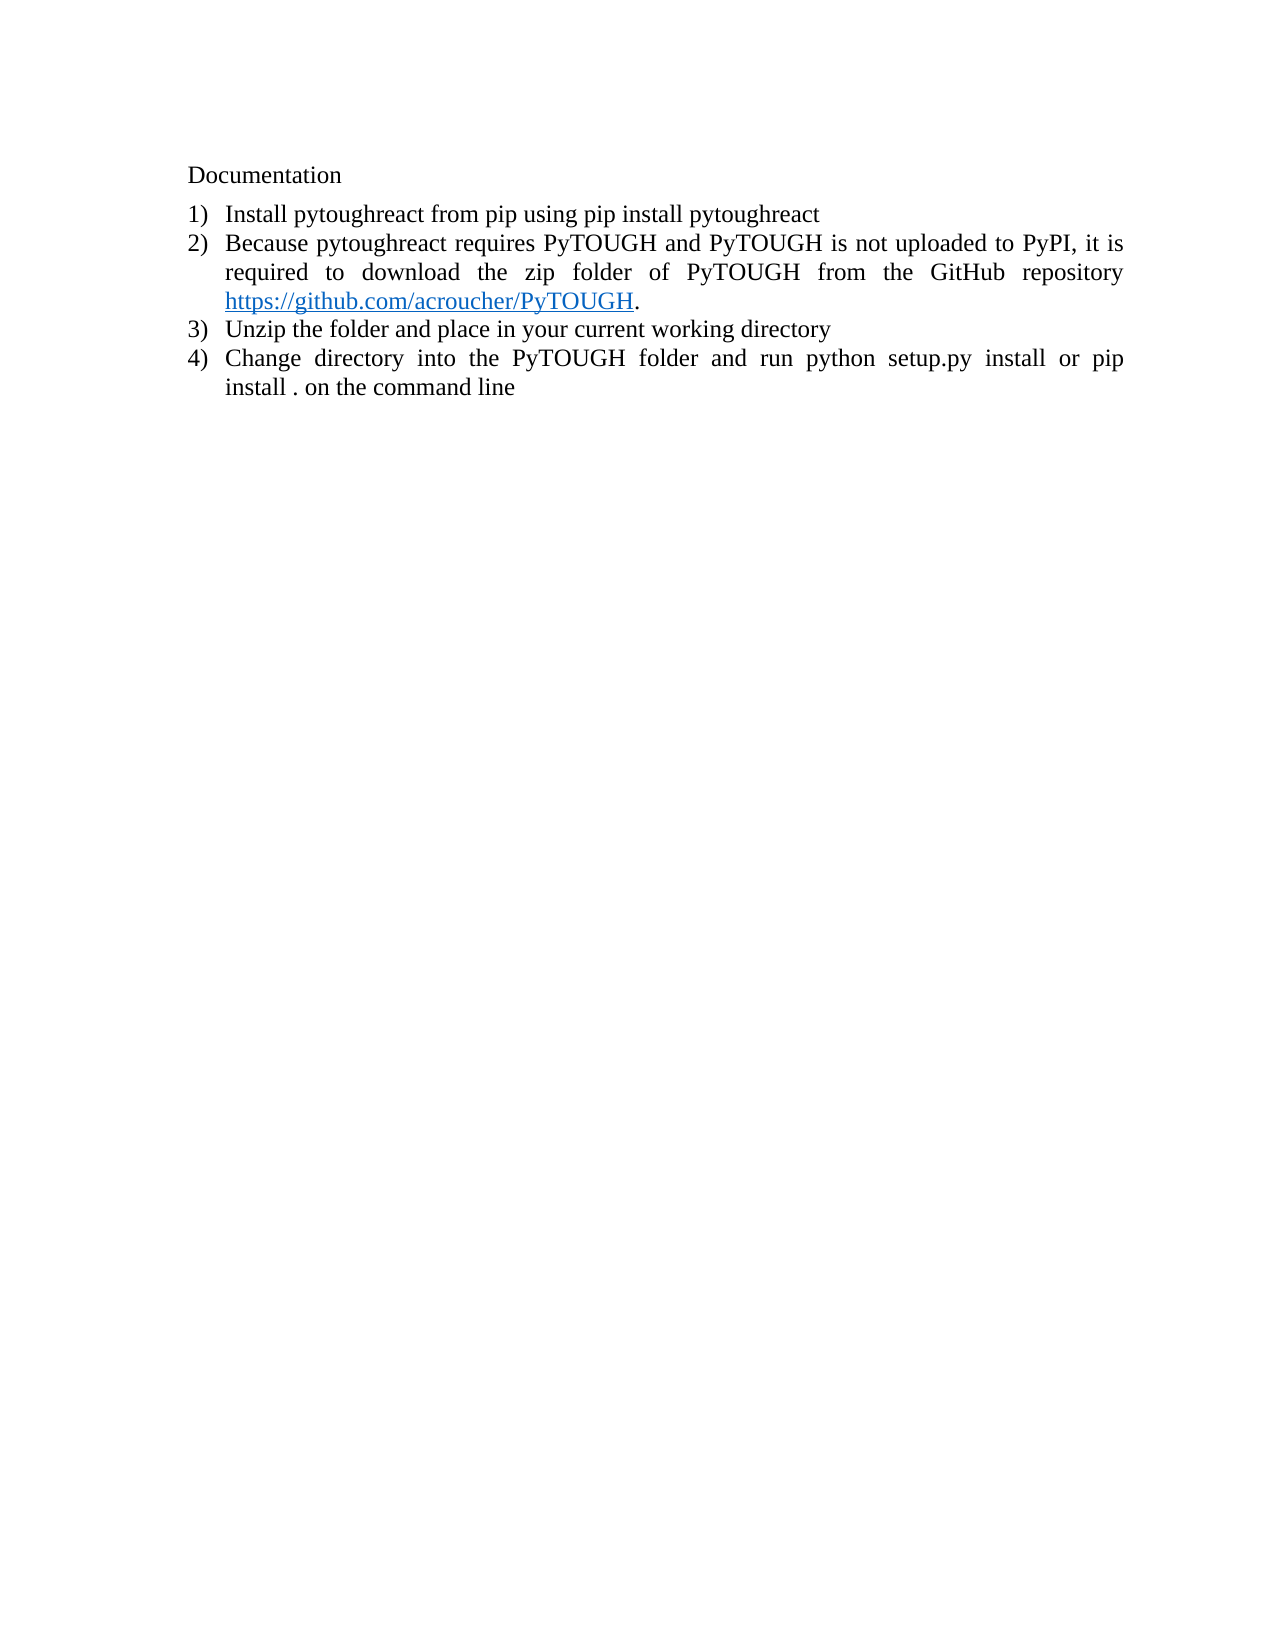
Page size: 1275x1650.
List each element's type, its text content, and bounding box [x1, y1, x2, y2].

text Documentation [187, 160, 1125, 189]
list Install pytoughreact from pip using pip install pytoughreact [187, 199, 1125, 228]
list Because pytoughreact requires PyTOUGH and PyTOUGH is not uploaded to PyPI, it is required to download the zip folder of PyTOUGH from the GitHub repository https://github.com/acroucher/PyTOUGH. [187, 228, 1125, 314]
list Change directory into the PyTOUGH folder and run python setup.py install or pip install . on the command line [187, 343, 1125, 401]
list Unzip the folder and place in your current working directory [187, 314, 1125, 343]
